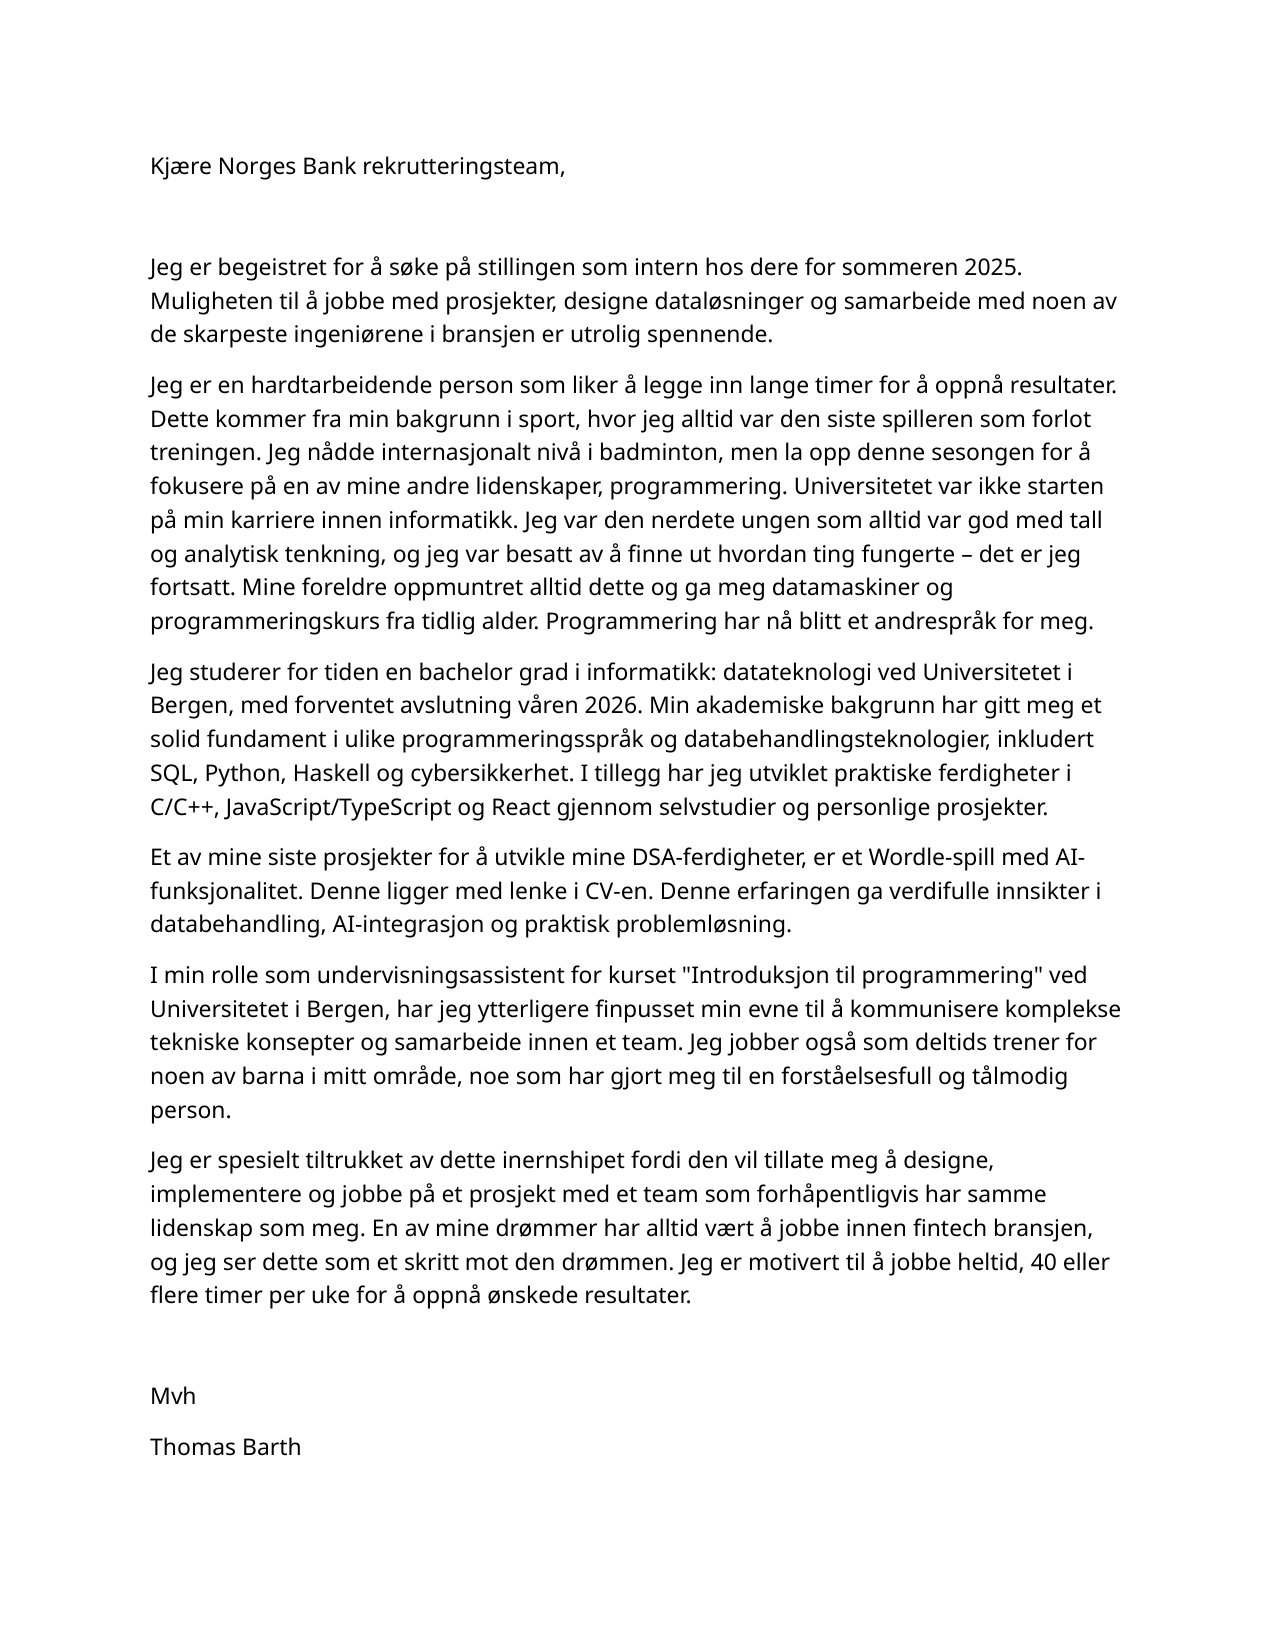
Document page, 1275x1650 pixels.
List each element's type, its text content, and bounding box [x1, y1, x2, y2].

text Kjære Norges Bank rekrutteringsteam, [150, 150, 1125, 181]
text Mvh [150, 1380, 1125, 1411]
text Et av mine siste prosjekter for å utvikle mine DSA-ferdigheter, er et Wordle-spill med AI-funksjonalitet. Denne ligger med lenke i CV-en. Denne erfaringen ga verdifulle innsikter i databehandling, AI-integrasjon og praktisk problemløsning. [150, 841, 1125, 939]
text Jeg er spesielt tiltrukket av dette inernshipet fordi den vil tillate meg å designe, implementere og jobbe på et prosjekt med et team som forhåpentligvis har samme lidenskap som meg. En av mine drømmer har alltid vært å jobbe innen fintech bransjen, og jeg ser dette som et skritt mot den drømmen. Jeg er motivert til å jobbe heltid, 40 eller flere timer per uke for å oppnå ønskede resultater. [150, 1144, 1125, 1310]
text Jeg studerer for tiden en bachelor grad i informatikk: datateknologi ved Universitetet i Bergen, med forventet avslutning våren 2026. Min akademiske bakgrunn har gitt meg et solid fundament i ulike programmeringsspråk og databehandlingsteknologier, inkludert SQL, Python, Haskell og cybersikkerhet. I tillegg har jeg utviklet praktiske ferdigheter i C/C++, JavaScript/TypeScript og React gjennom selvstudier og personlige prosjekter. [150, 655, 1125, 822]
text Jeg er en hardtarbeidende person som liker å legge inn lange timer for å oppnå resultater. Dette kommer fra min bakgrunn i sport, hvor jeg alltid var den siste spilleren som forlot treningen. Jeg nådde internasjonalt nivå i badminton, men la opp denne sesongen for å fokusere på en av mine andre lidenskaper, programmering. Universitetet var ikke starten på min karriere innen informatikk. Jeg var den nerdete ungen som alltid var god med tall og analytisk tenkning, og jeg var besatt av å finne ut hvordan ting fungerte – det er jeg fortsatt. Mine foreldre oppmuntret alltid dette og ga meg datamaskiner og programmeringskurs fra tidlig alder. Programmering har nå blitt et andrespråk for meg. [150, 369, 1125, 636]
text Jeg er begeistret for å søke på stillingen som intern hos dere for sommeren 2025. Muligheten til å jobbe med prosjekter, designe dataløsninger og samarbeide med noen av de skarpeste ingeniørene i bransjen er utrolig spennende. [150, 251, 1125, 349]
text Thomas Barth [150, 1430, 1125, 1462]
text I min rolle som undervisningsassistent for kurset "Introduksjon til programmering" ved Universitetet i Bergen, har jeg ytterligere finpusset min evne til å kommunisere komplekse tekniske konsepter og samarbeide innen et team. Jeg jobber også som deltids trener for noen av barna i mitt område, noe som har gjort meg til en forståelsesfull og tålmodig person. [150, 959, 1125, 1125]
